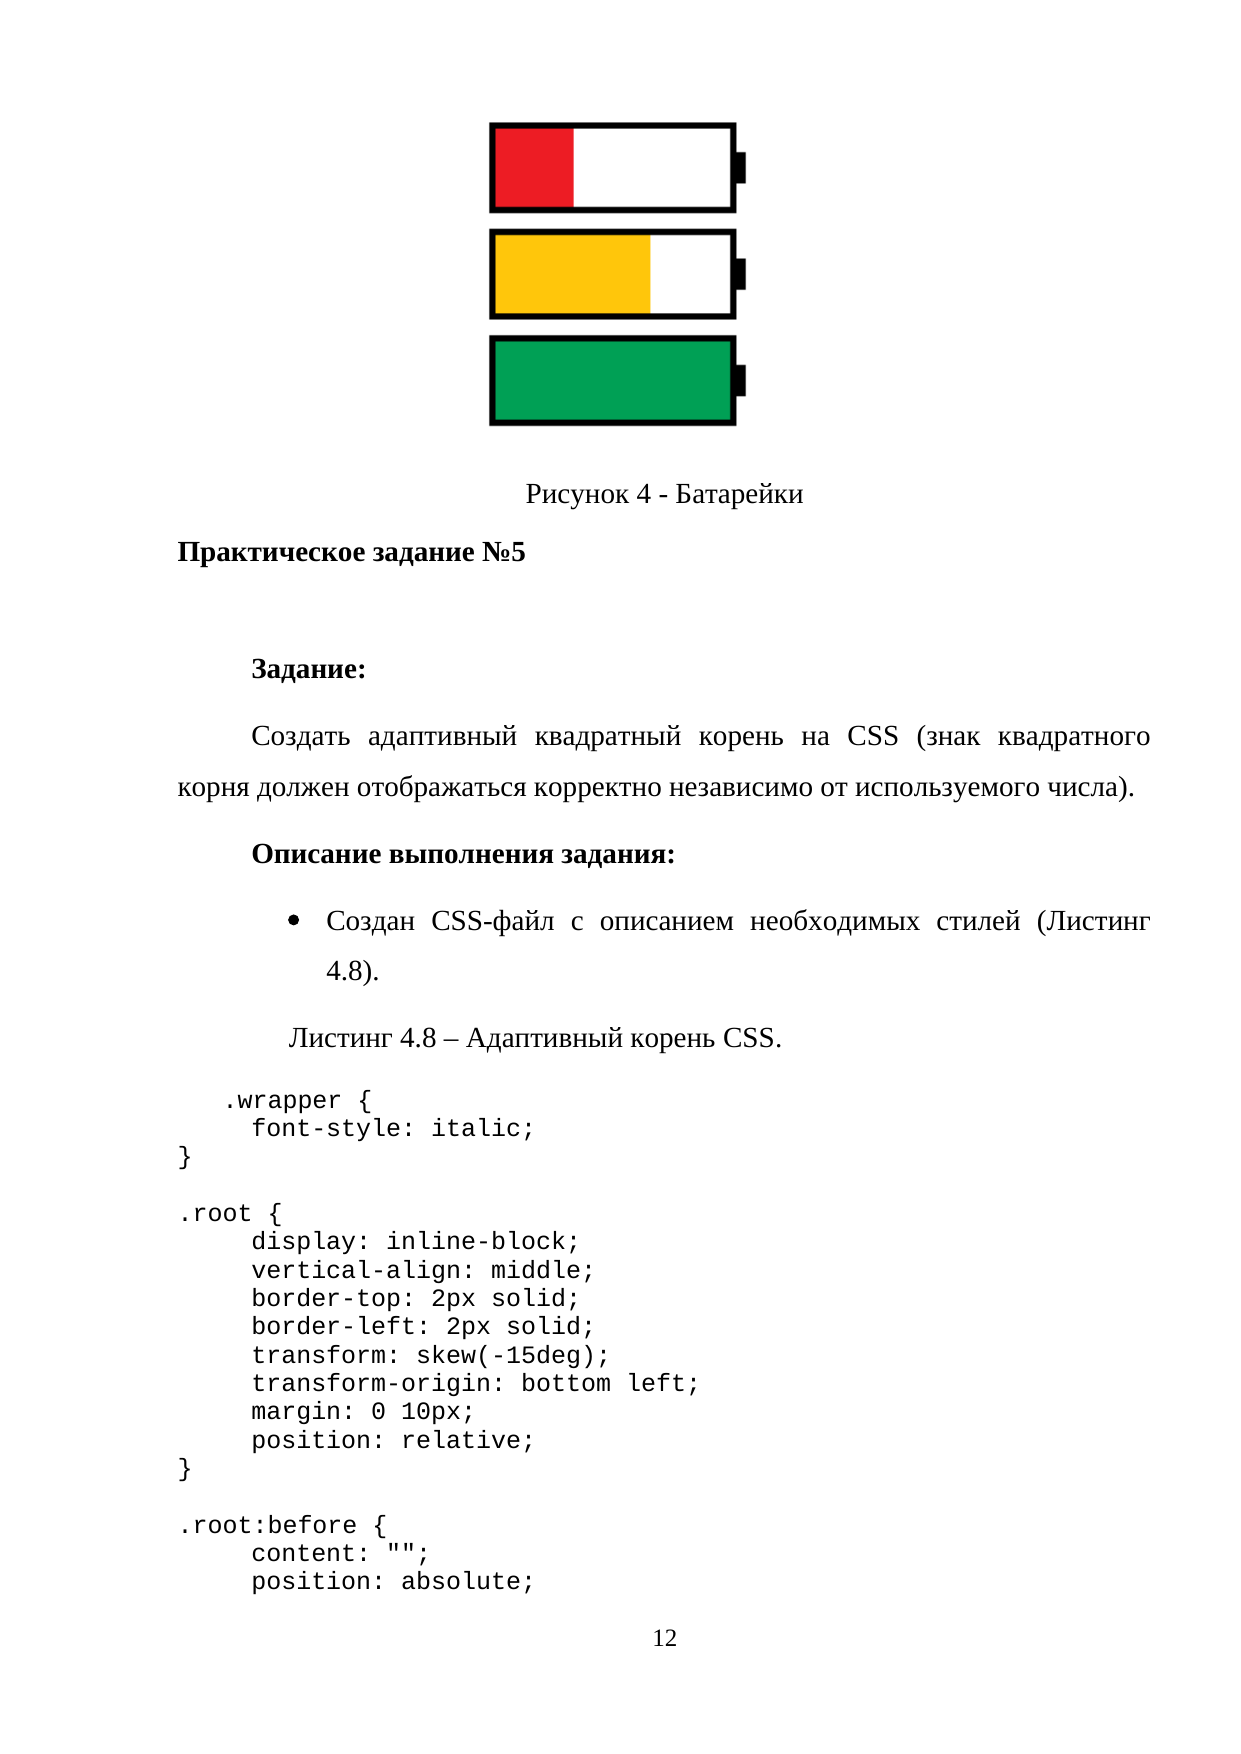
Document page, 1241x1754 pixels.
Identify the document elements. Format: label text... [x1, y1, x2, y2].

text Листинг 4.8 – Адаптивный корень CSS. [288, 1020, 1152, 1054]
text } [177, 1144, 1152, 1172]
text Задание: [177, 652, 1152, 685]
text Рисунок 4 - Батарейки [177, 476, 1152, 509]
text .root:before { [177, 1512, 1152, 1541]
text margin: 0 10px; [177, 1399, 1152, 1427]
text .wrapper { [177, 1087, 1152, 1116]
text transform: skew(-15deg); [177, 1342, 1152, 1371]
subtitle Практическое задание №5 [177, 534, 1152, 568]
text transform-origin: bottom left; [177, 1371, 1152, 1399]
text display: inline-block; [177, 1229, 1152, 1257]
text content: ""; [177, 1541, 1152, 1569]
text position: relative; [177, 1427, 1152, 1456]
text } [177, 1456, 1152, 1484]
text font-style: italic; [177, 1116, 1152, 1144]
text Создать адаптивный квадратный корень на CSS (знак квадратного корня должен отображаться корректно независимо от используемого числа). [177, 718, 1152, 802]
list Создан CSS-файл с описанием необходимых стилей (Листинг 4.8). [288, 903, 1152, 987]
text .root { [177, 1201, 1152, 1229]
text vertical-align: middle; [177, 1257, 1152, 1286]
text position: absolute; [177, 1569, 1152, 1597]
text Описание выполнения задания: [177, 836, 1152, 869]
text border-top: 2px solid; [177, 1286, 1152, 1314]
text border-left: 2px solid; [177, 1314, 1152, 1342]
picture [477, 118, 926, 445]
